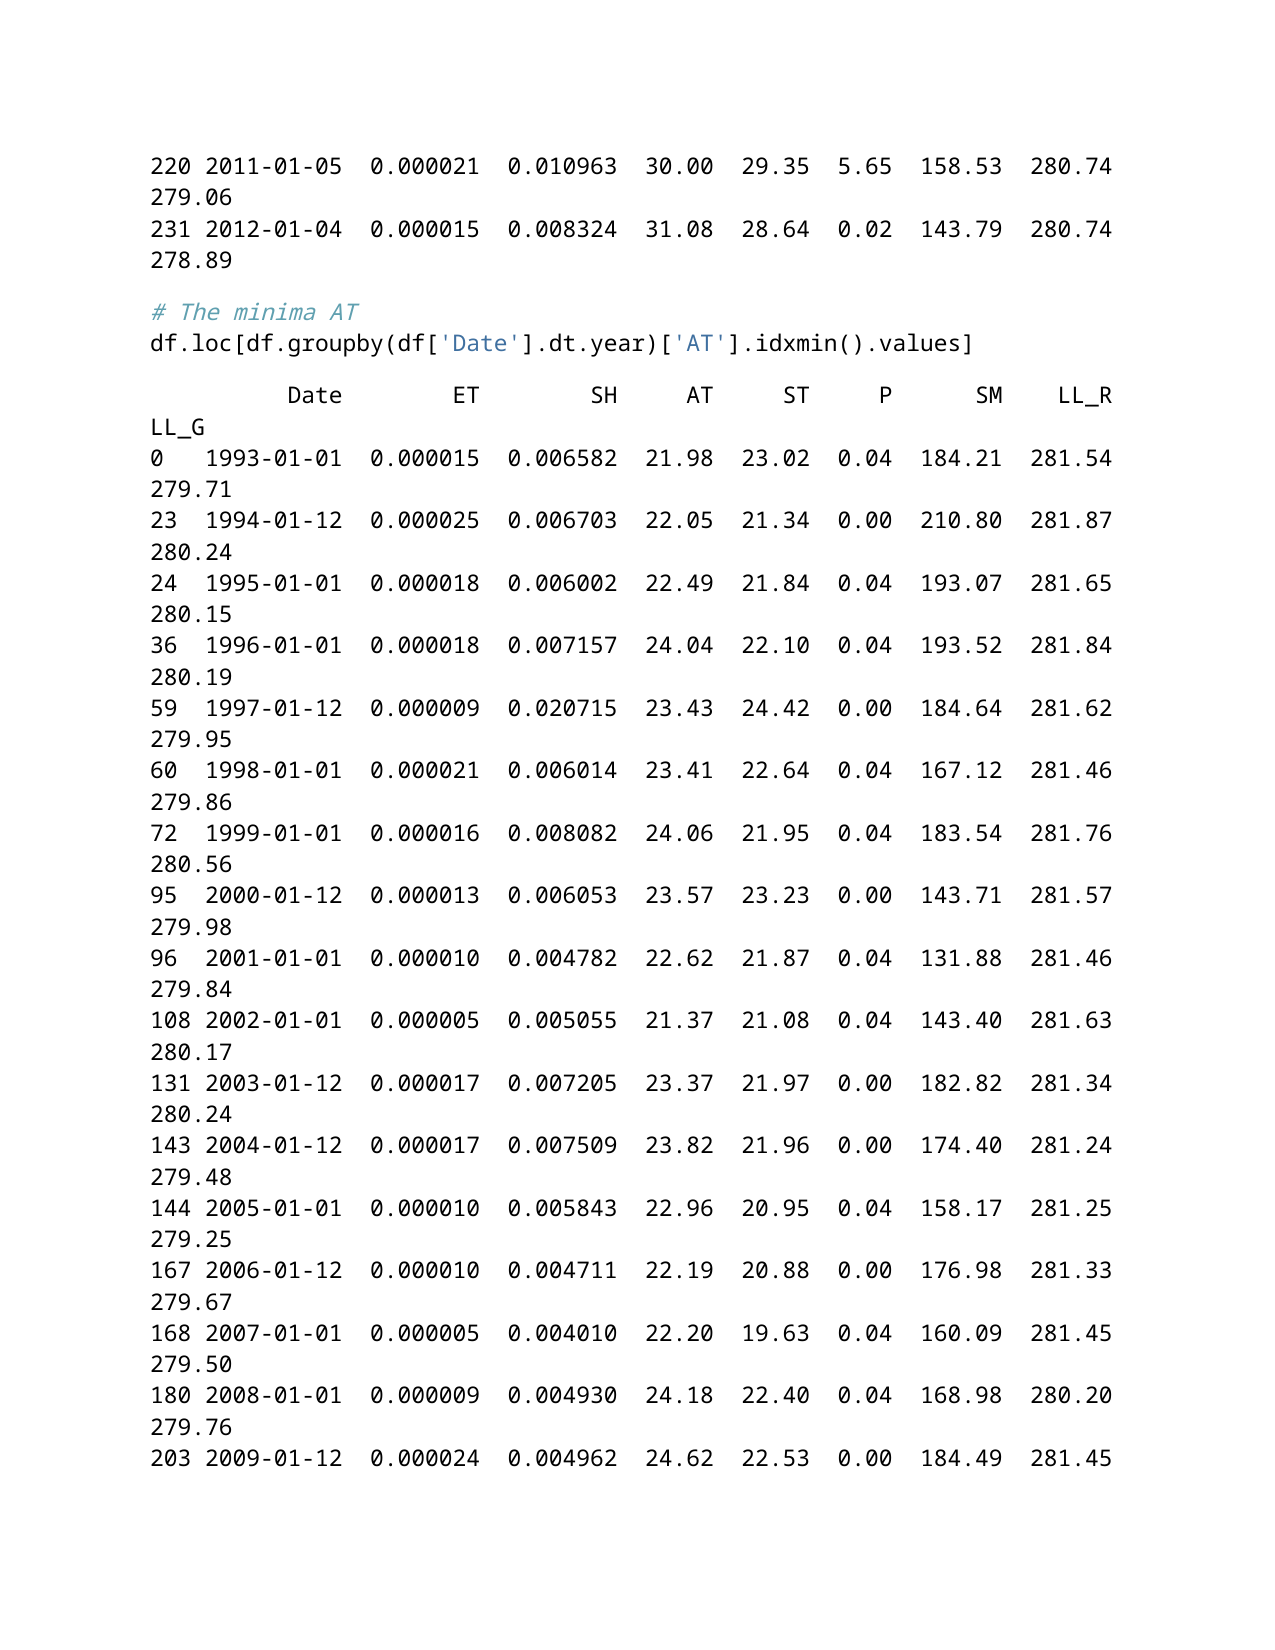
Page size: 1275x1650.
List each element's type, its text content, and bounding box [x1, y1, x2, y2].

text # The minima AT df.loc[df.groupby(df['Date'].dt.year)['AT'].idxmin().values] [150, 296, 1125, 358]
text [150, 379, 1125, 1473]
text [150, 150, 1125, 275]
